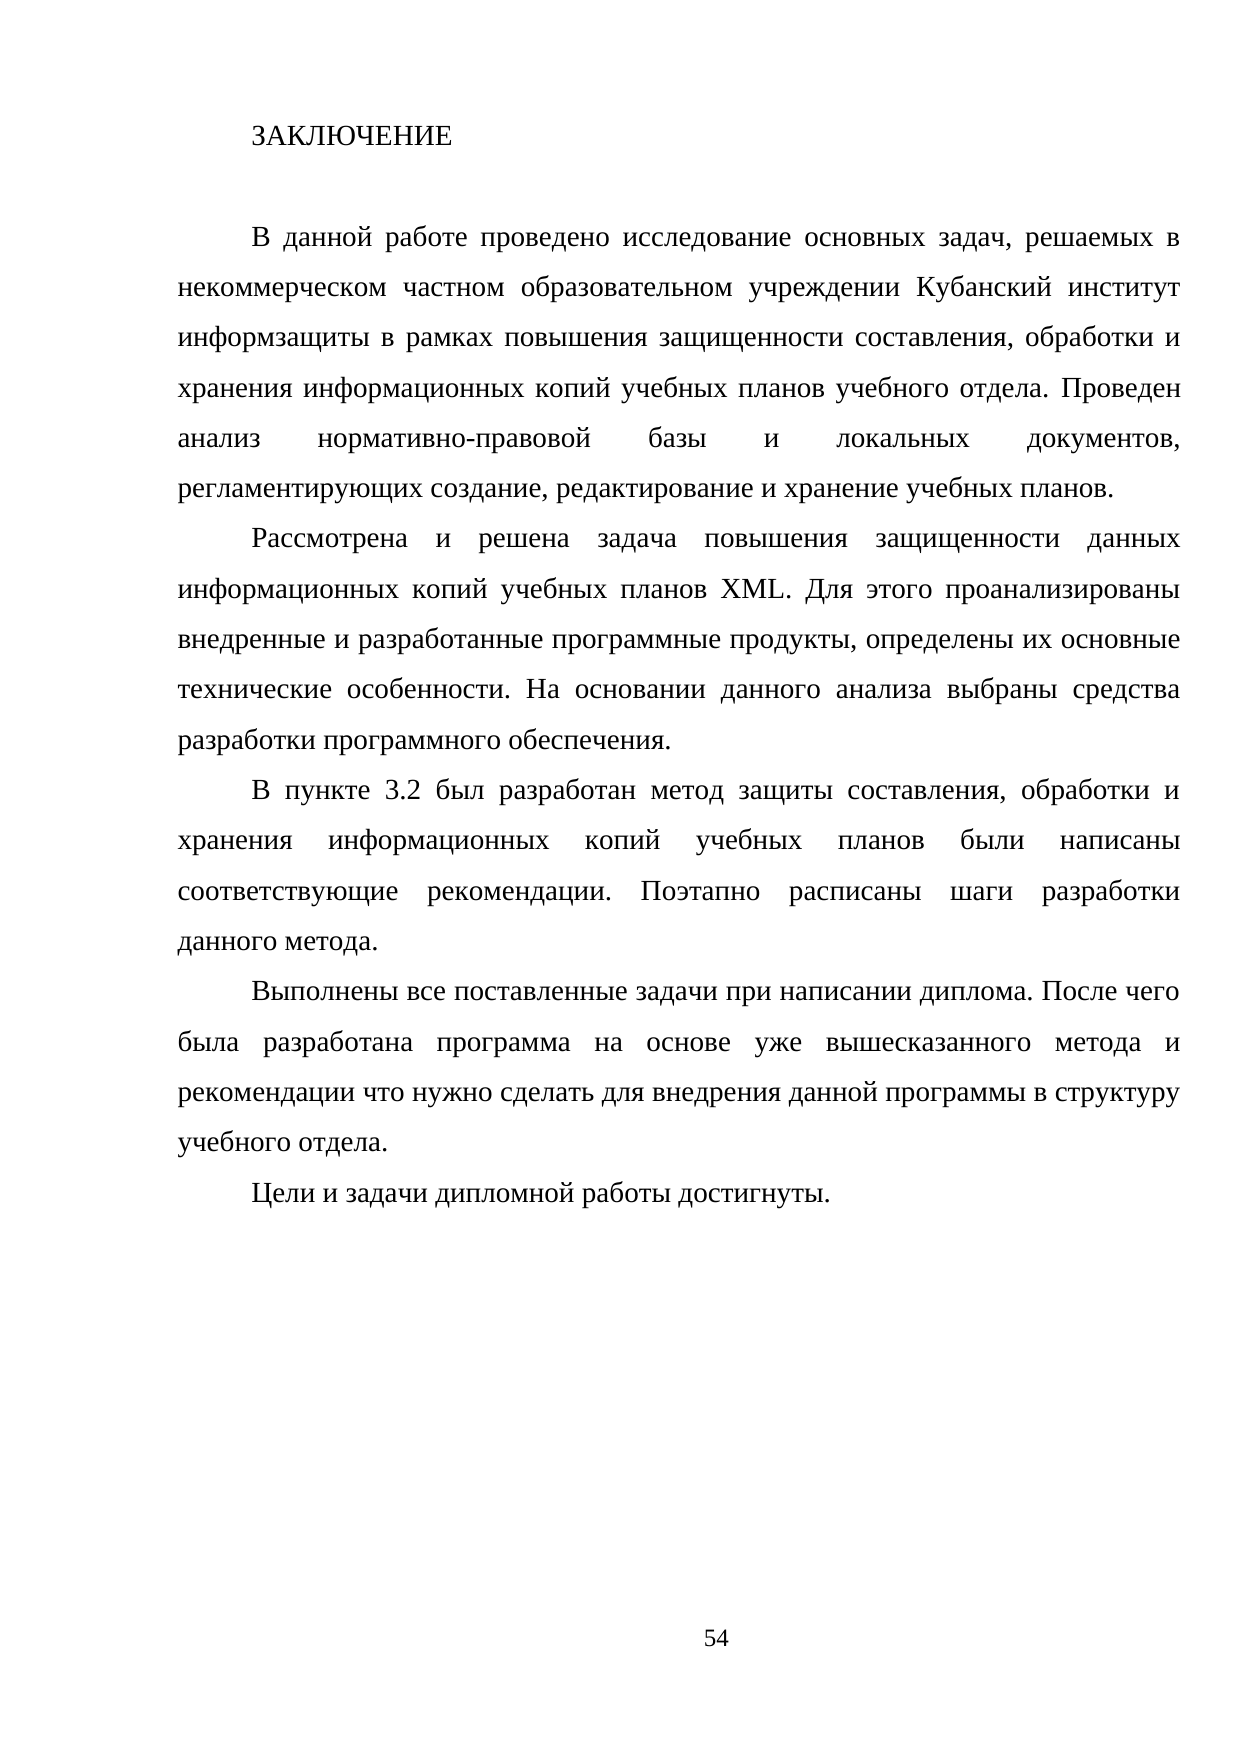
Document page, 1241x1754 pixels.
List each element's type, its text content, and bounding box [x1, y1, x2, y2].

text Рассмотрена и решена задача повышения защищенности данных информационных копий учебных планов XML. Для этого проанализированы внедренные и разработанные программные продукты, определены их основные технические особенности. На основании данного анализа выбраны средства разработки программного обеспечения. [177, 521, 1181, 755]
text В пункте 3.2 был разработан метод защиты составления, обработки и хранения информационных копий учебных планов были написаны соответствующие рекомендации. Поэтапно расписаны шаги разработки данного метода. [177, 772, 1181, 957]
subtitle ЗАКЛЮЧЕНИЕ [177, 118, 1181, 152]
text В данной работе проведено исследование основных задач, решаемых в некоммерческом частном образовательном учреждении Кубанский институт информзащиты в рамках повышения защищенности составления, обработки и хранения информационных копий учебных планов учебного отдела. Проведен анализ нормативно-правовой базы и локальных документов, регламентирующих создание, редактирование и хранение учебных планов. [177, 219, 1181, 504]
text Цели и задачи дипломной работы достигнуты. [177, 1175, 1181, 1208]
text Выполнены все поставленные задачи при написании диплома. После чего была разработана программа на основе уже вышесказанного метода и рекомендации что нужно сделать для внедрения данной программы в структуру учебного отдела. [177, 973, 1181, 1158]
